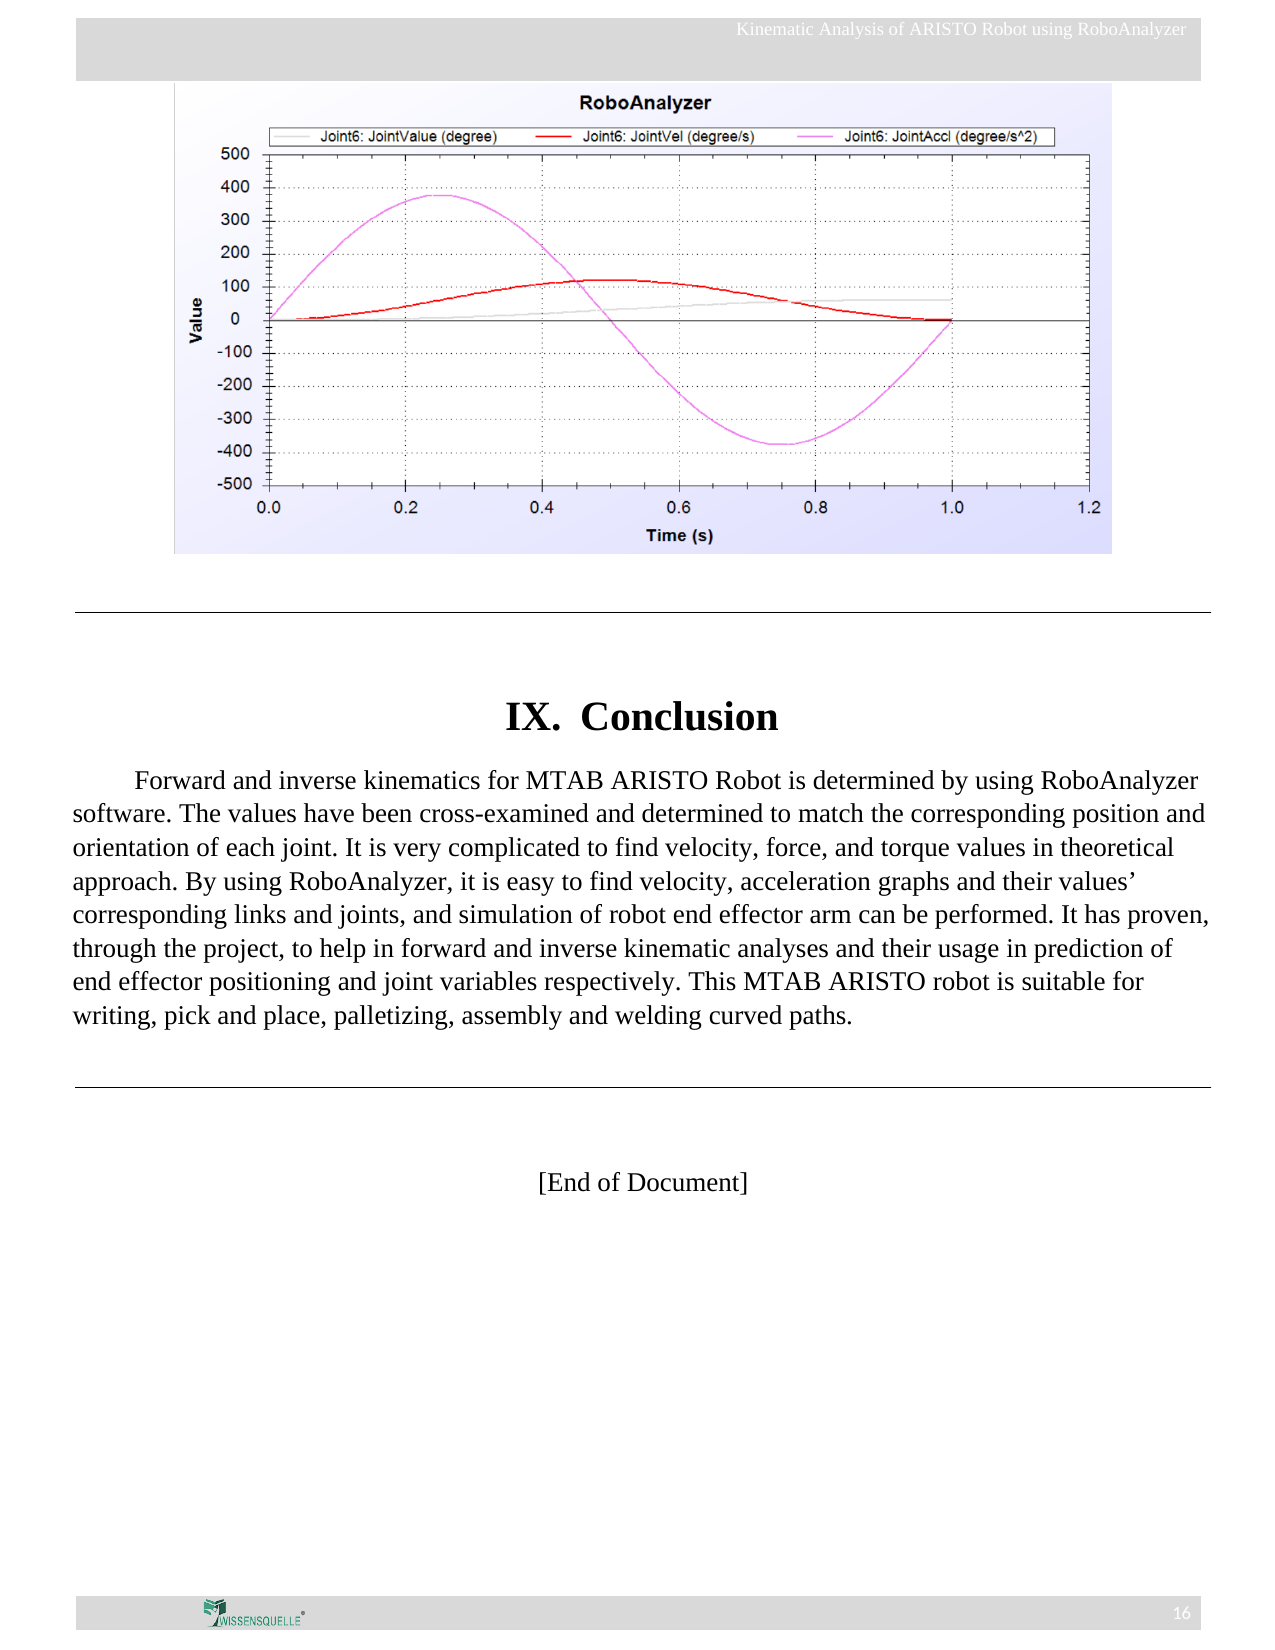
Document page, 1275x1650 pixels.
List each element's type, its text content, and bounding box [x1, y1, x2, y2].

picture [200, 1595, 307, 1630]
text [End of Document] [75, 1167, 1211, 1198]
text Forward and inverse kinematics for MTAB ARISTO Robot is determined by using RoboAnalyzer software. The values have been cross-examined and determined to match the corresponding position and orientation of each joint. It is very complicated to find velocity, force, and torque values in theoretical approach. By using RoboAnalyzer, it is easy to find velocity, acceleration graphs and their values’ corresponding links and joints, and simulation of robot end effector arm can be performed. It has proven, through the project, to help in forward and inverse kinematic analyses and their usage in prediction of end effector positioning and joint variables respectively. This MTAB ARISTO robot is suitable for writing, pick and place, palletizing, assembly and welding curved paths. [72, 764, 1211, 1030]
list Conclusion [72, 691, 1211, 739]
picture [174, 83, 1112, 554]
